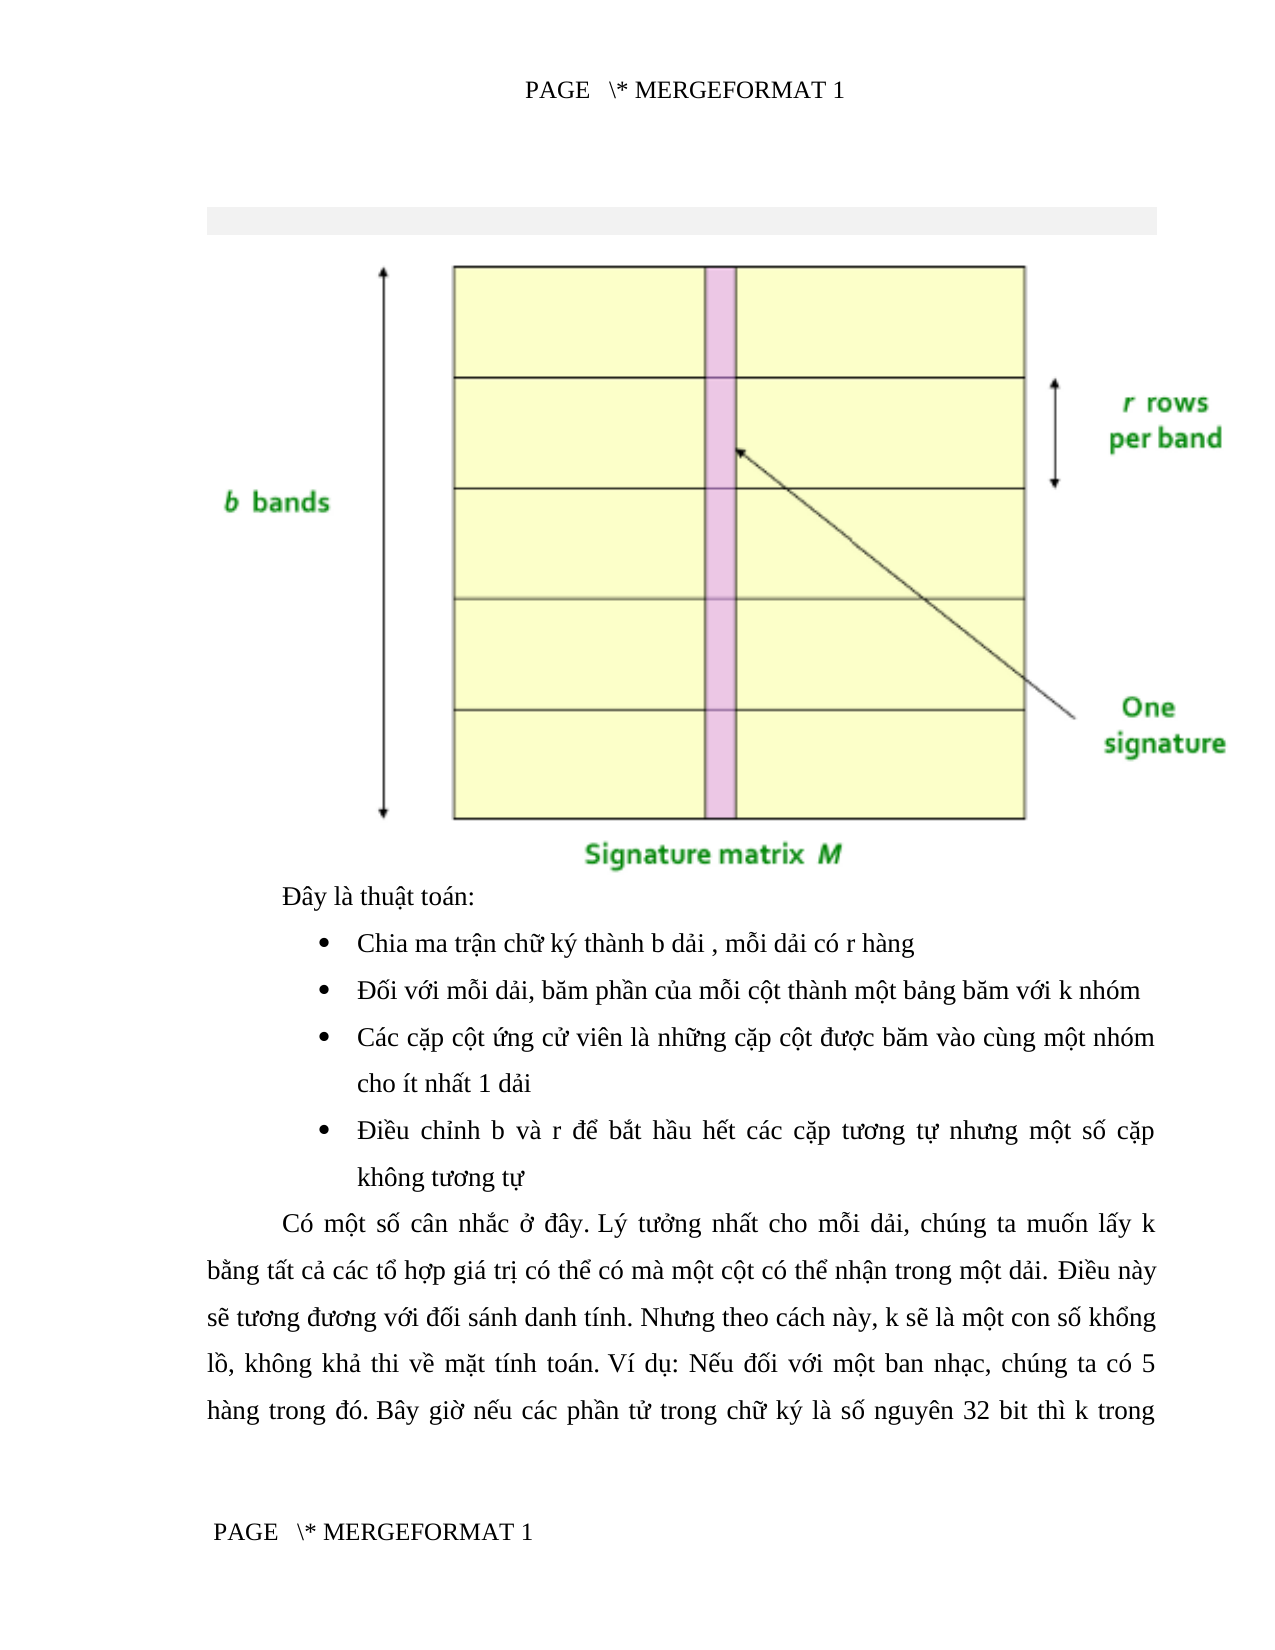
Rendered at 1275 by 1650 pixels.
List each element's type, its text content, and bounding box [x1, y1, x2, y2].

text Đây là thuật toán: [207, 881, 1157, 911]
list Điều chỉnh b và r để bắt hầu hết các cặp tương tự nhưng một số cặp không tương tự [319, 1114, 1157, 1192]
picture [206, 235, 1253, 881]
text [207, 1208, 1157, 1425]
list Đối với mỗi dải, băm phần của mỗi cột thành một bảng băm với k nhóm [319, 974, 1157, 1005]
list Chia ma trận chữ ký thành b dải , mỗi dải có r hàng [319, 927, 1157, 958]
list Các cặp cột ứng cử viên là những cặp cột được băm vào cùng một nhóm cho ít nhất 1 dải [319, 1021, 1157, 1099]
